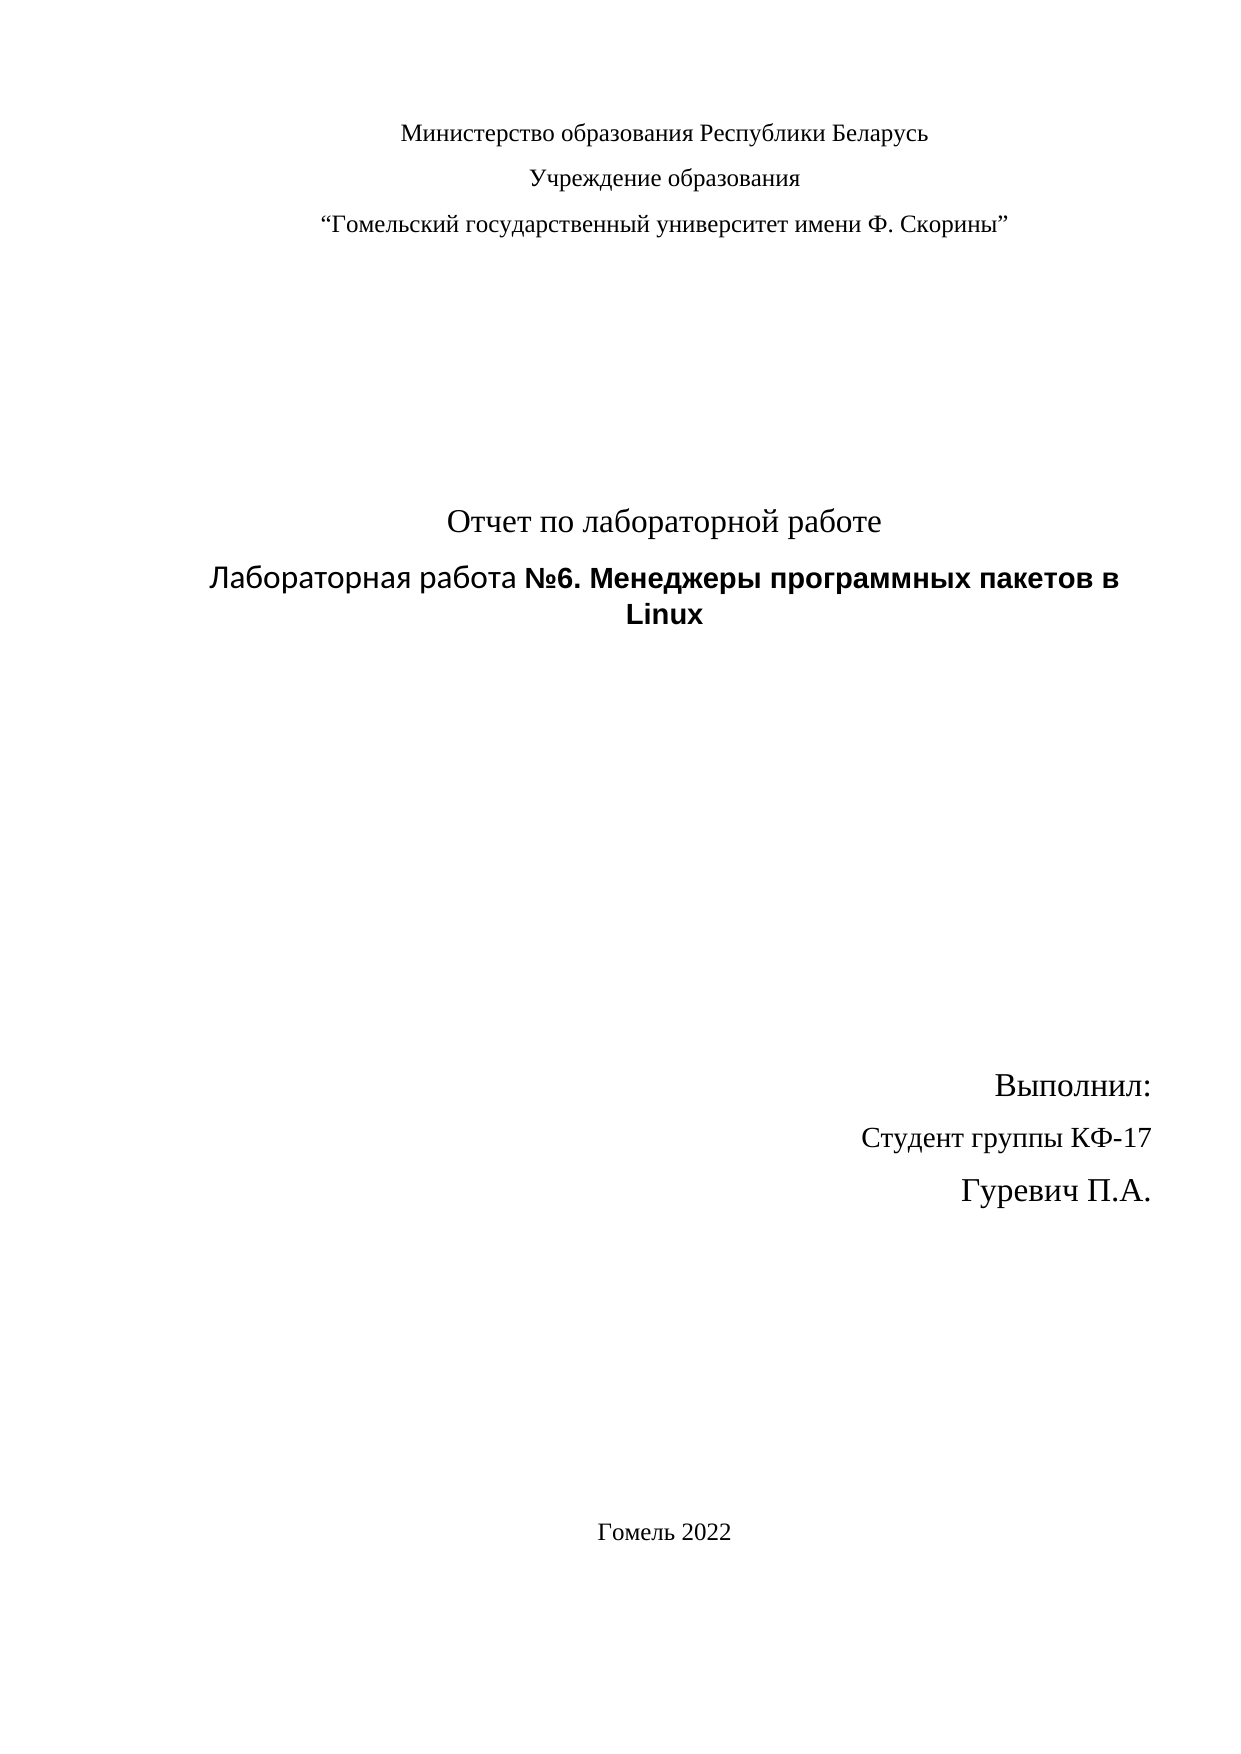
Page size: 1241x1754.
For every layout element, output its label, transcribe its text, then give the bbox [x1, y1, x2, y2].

text Лабораторная работа №6. Менеджеры программных пакетов в Linux [177, 556, 1152, 631]
text Учреждение образования [177, 163, 1152, 192]
text Отчет по лабораторной работе [177, 501, 1152, 540]
text “Гомельский государственный университет имени Ф. Скорины” [177, 209, 1152, 238]
text Студент группы КФ-17 [177, 1120, 1152, 1154]
text Выполнил: [177, 1065, 1152, 1103]
text Гуревич П.А. [177, 1170, 1152, 1209]
text Министерство образования Республики Беларусь [177, 118, 1152, 147]
text Гомель 2022 [177, 1517, 1152, 1546]
